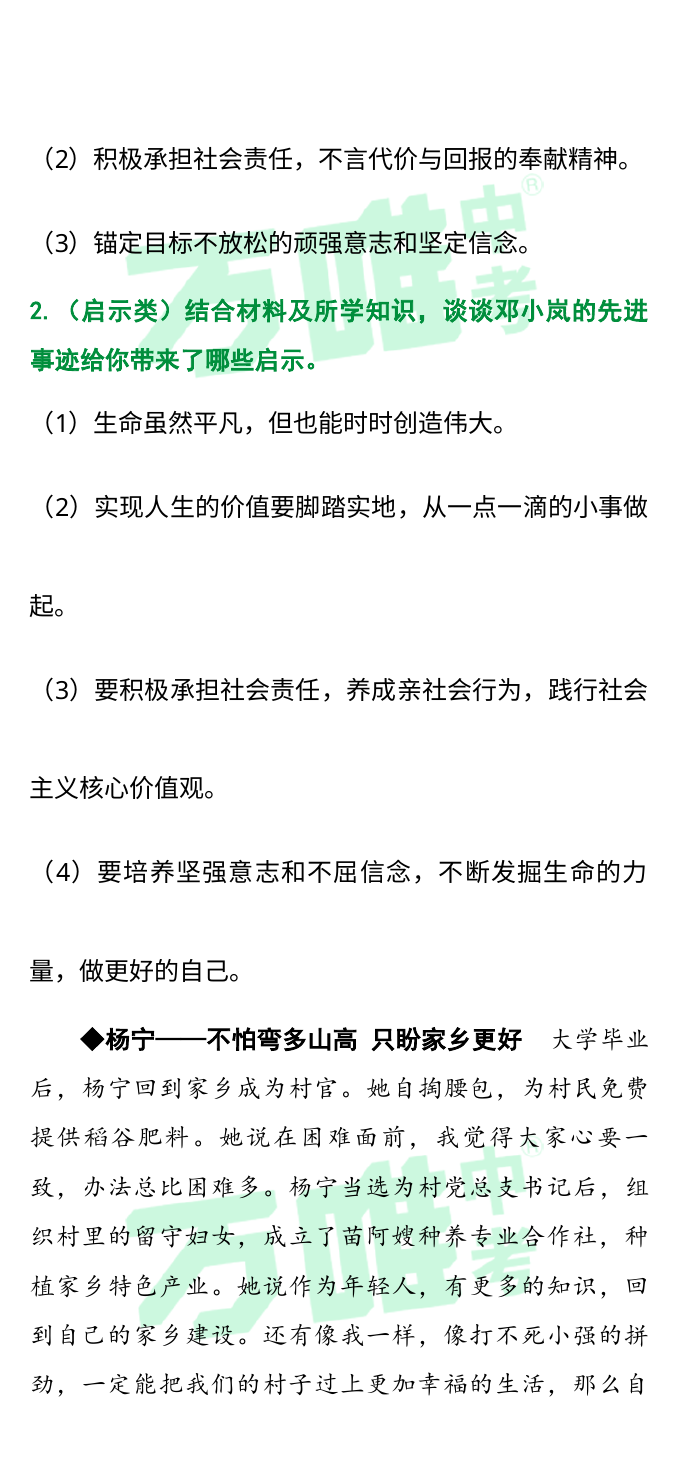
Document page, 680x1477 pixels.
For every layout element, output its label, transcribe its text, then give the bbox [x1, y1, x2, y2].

text （3）锚定目标不放松的顽强意志和坚定信念。 [29, 208, 650, 274]
text （2）实现人生的价值要脚踏实地，从一点一滴的小事做起。 [29, 473, 650, 637]
text （3）要积极承担社会责任，养成亲社会行为，践行社会主义核心价值观。 [29, 655, 650, 820]
text 2.（启示类）结合材料及所学知识，谈谈邓小岚的先进事迹给你带来了哪些启示。 [29, 292, 650, 374]
text （4）要培养坚强意志和不屈信念，不断发掘生命的力量，做更好的自己。 [29, 838, 650, 1003]
text （2）积极承担社会责任，不言代价与回报的奉献精神。 [29, 124, 650, 190]
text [29, 1021, 650, 1399]
text （1）生命虽然平凡，但也能时时创造伟大。 [29, 389, 650, 454]
